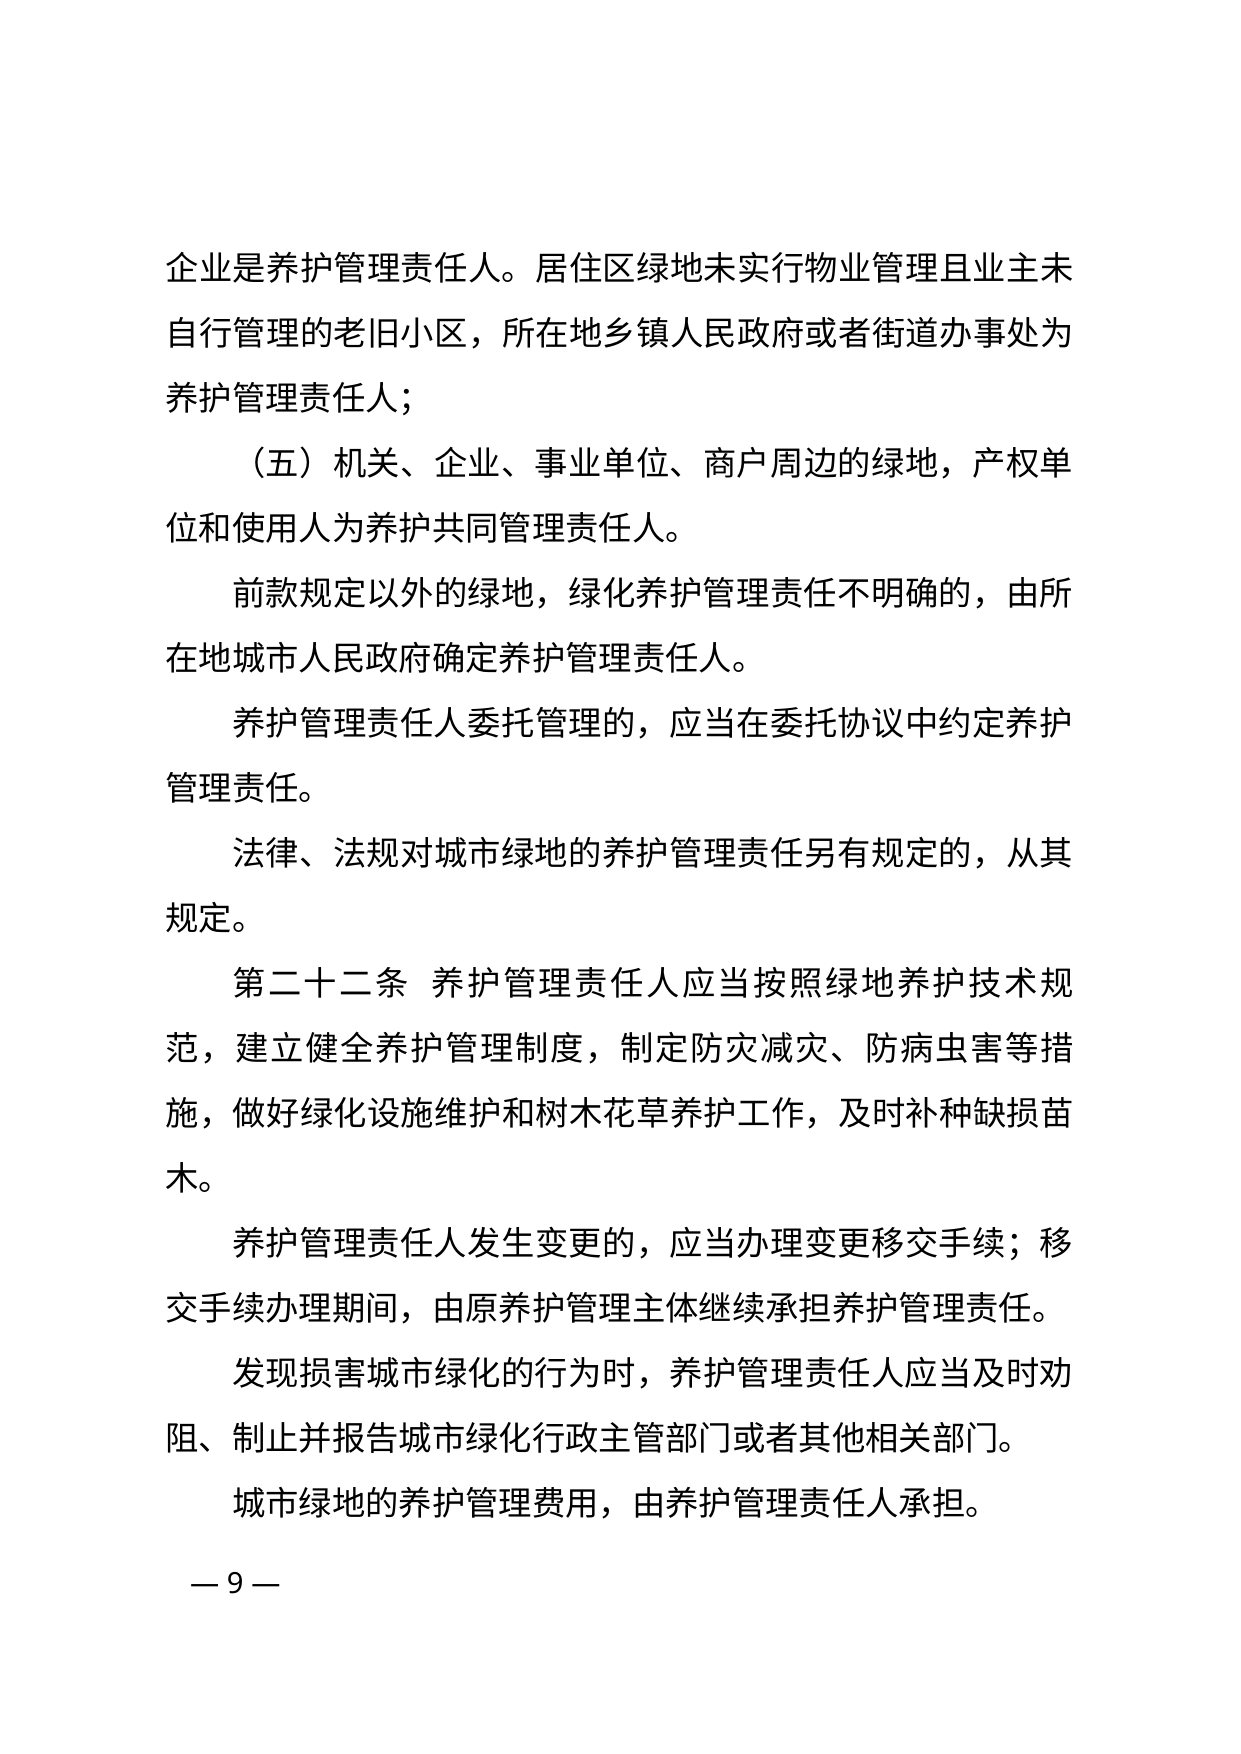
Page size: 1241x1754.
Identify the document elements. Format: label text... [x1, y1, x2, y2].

text 前款规定以外的绿地，绿化养护管理责任不明确的，由所在地城市人民政府确定养护管理责任人。 [165, 558, 1075, 688]
text 第二十二条 养护管理责任人应当按照绿地养护技术规范，建立健全养护管理制度，制定防灾减灾、防病虫害等措施，做好绿化设施维护和树木花草养护工作，及时补种缺损苗木。 [165, 948, 1075, 1208]
text 发现损害城市绿化的行为时，养护管理责任人应当及时劝阻、制止并报告城市绿化行政主管部门或者其他相关部门。 [165, 1338, 1075, 1468]
text 法律、法规对城市绿地的养护管理责任另有规定的，从其规定。 [165, 818, 1075, 948]
text 城市绿地的养护管理费用，由养护管理责任人承担。 [165, 1468, 1075, 1533]
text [165, 233, 1075, 428]
text 养护管理责任人发生变更的，应当办理变更移交手续；移交手续办理期间，由原养护管理主体继续承担养护管理责任。 [165, 1208, 1075, 1338]
text （五）机关、企业、事业单位、商户周边的绿地，产权单位和使用人为养护共同管理责任人。 [165, 428, 1075, 558]
text 养护管理责任人委托管理的，应当在委托协议中约定养护管理责任。 [165, 688, 1075, 818]
